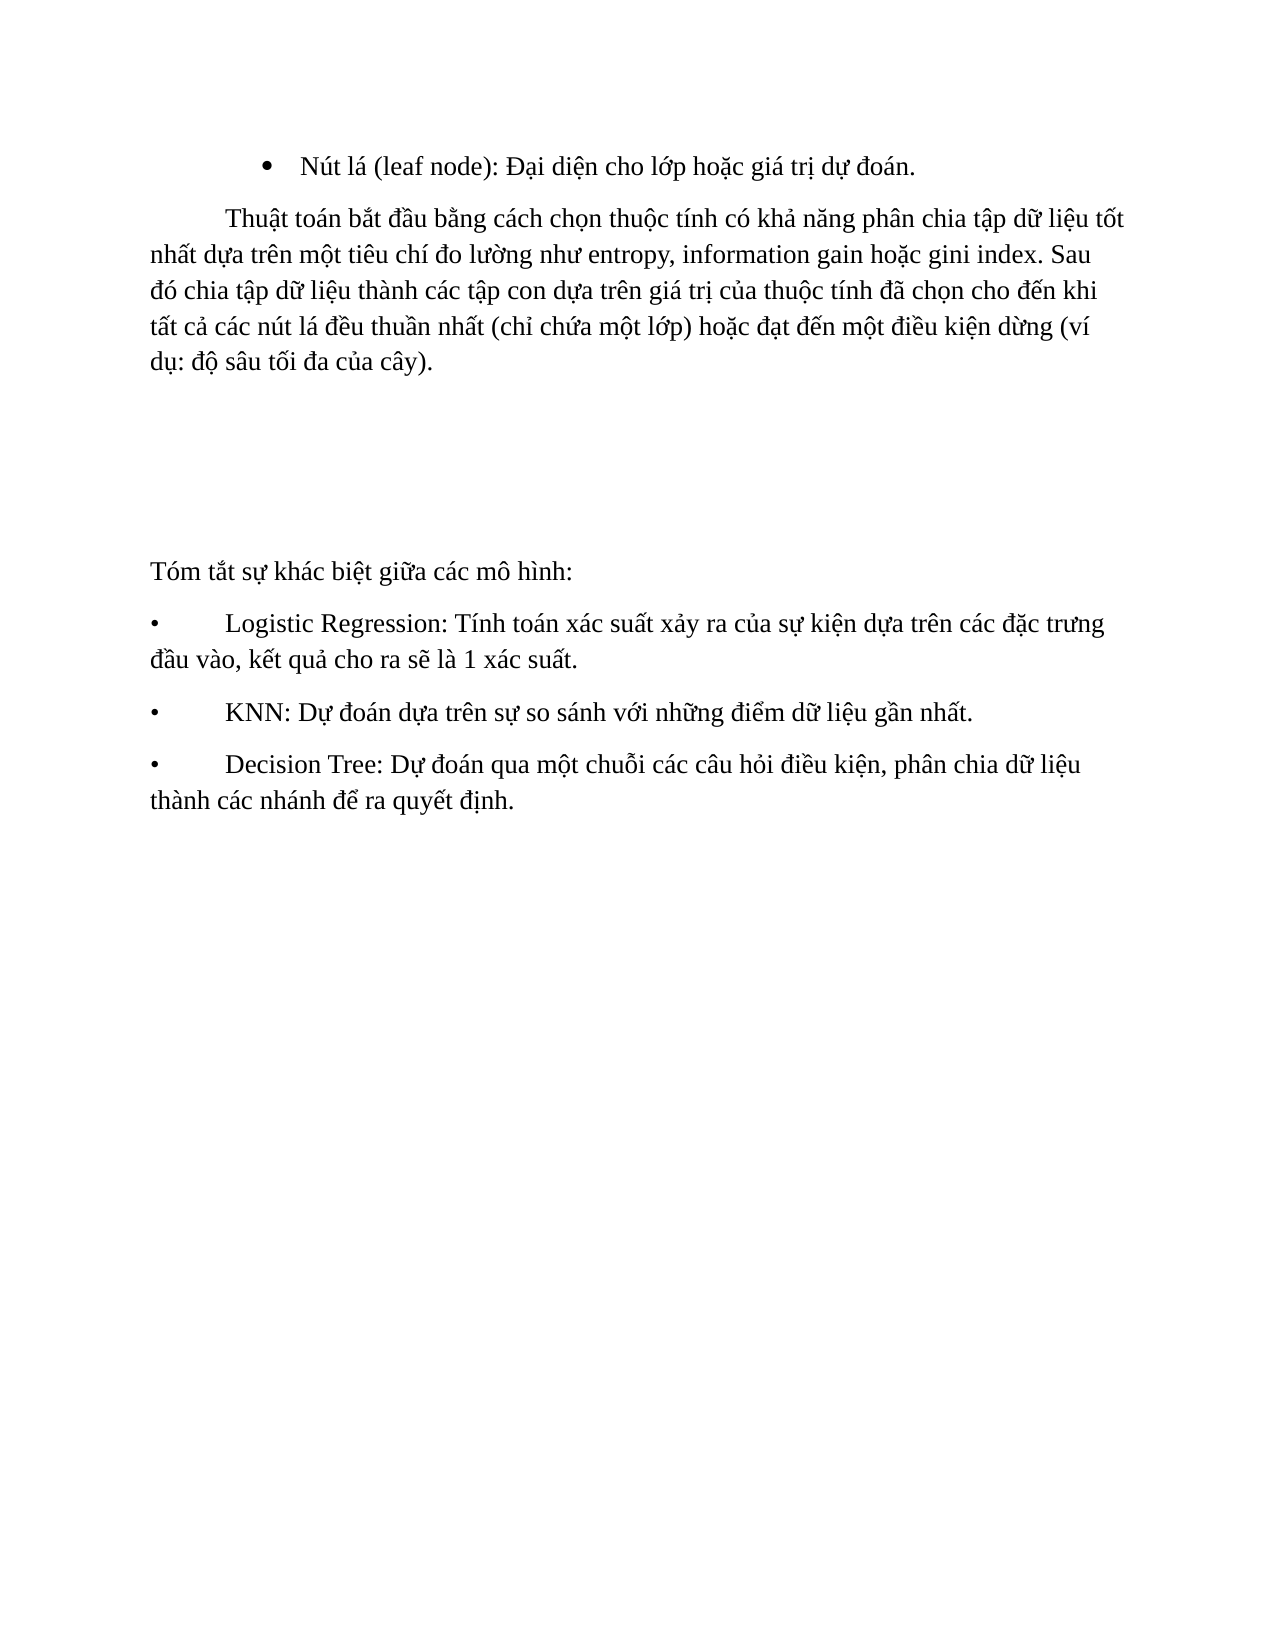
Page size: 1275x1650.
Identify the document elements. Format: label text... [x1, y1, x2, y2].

list Nút lá (leaf node): Đại diện cho lớp hoặc giá trị dự đoán. [262, 150, 1125, 181]
text • Logistic Regression: Tính toán xác suất xảy ra của sự kiện dựa trên các đặc trưng đầu vào, kết quả cho ra sẽ là 1 xác suất. [150, 607, 1125, 674]
text Tóm tắt sự khác biệt giữa các mô hình: [150, 555, 1125, 586]
text • Decision Tree: Dự đoán qua một chuỗi các câu hỏi điều kiện, phân chia dữ liệu thành các nhánh để ra quyết định. [150, 748, 1125, 815]
text Thuật toán bắt đầu bằng cách chọn thuộc tính có khả năng phân chia tập dữ liệu tốt nhất dựa trên một tiêu chí đo lường như entropy, information gain hoặc gini index. Sau đó chia tập dữ liệu thành các tập con dựa trên giá trị của thuộc tính đã chọn cho đến khi tất cả các nút lá đều thuần nhất (chỉ chứa một lớp) hoặc đạt đến một điều kiện dừng (ví dụ: độ sâu tối đa của cây). [150, 203, 1125, 377]
text • KNN: Dự đoán dựa trên sự so sánh với những điểm dữ liệu gần nhất. [150, 696, 1125, 727]
